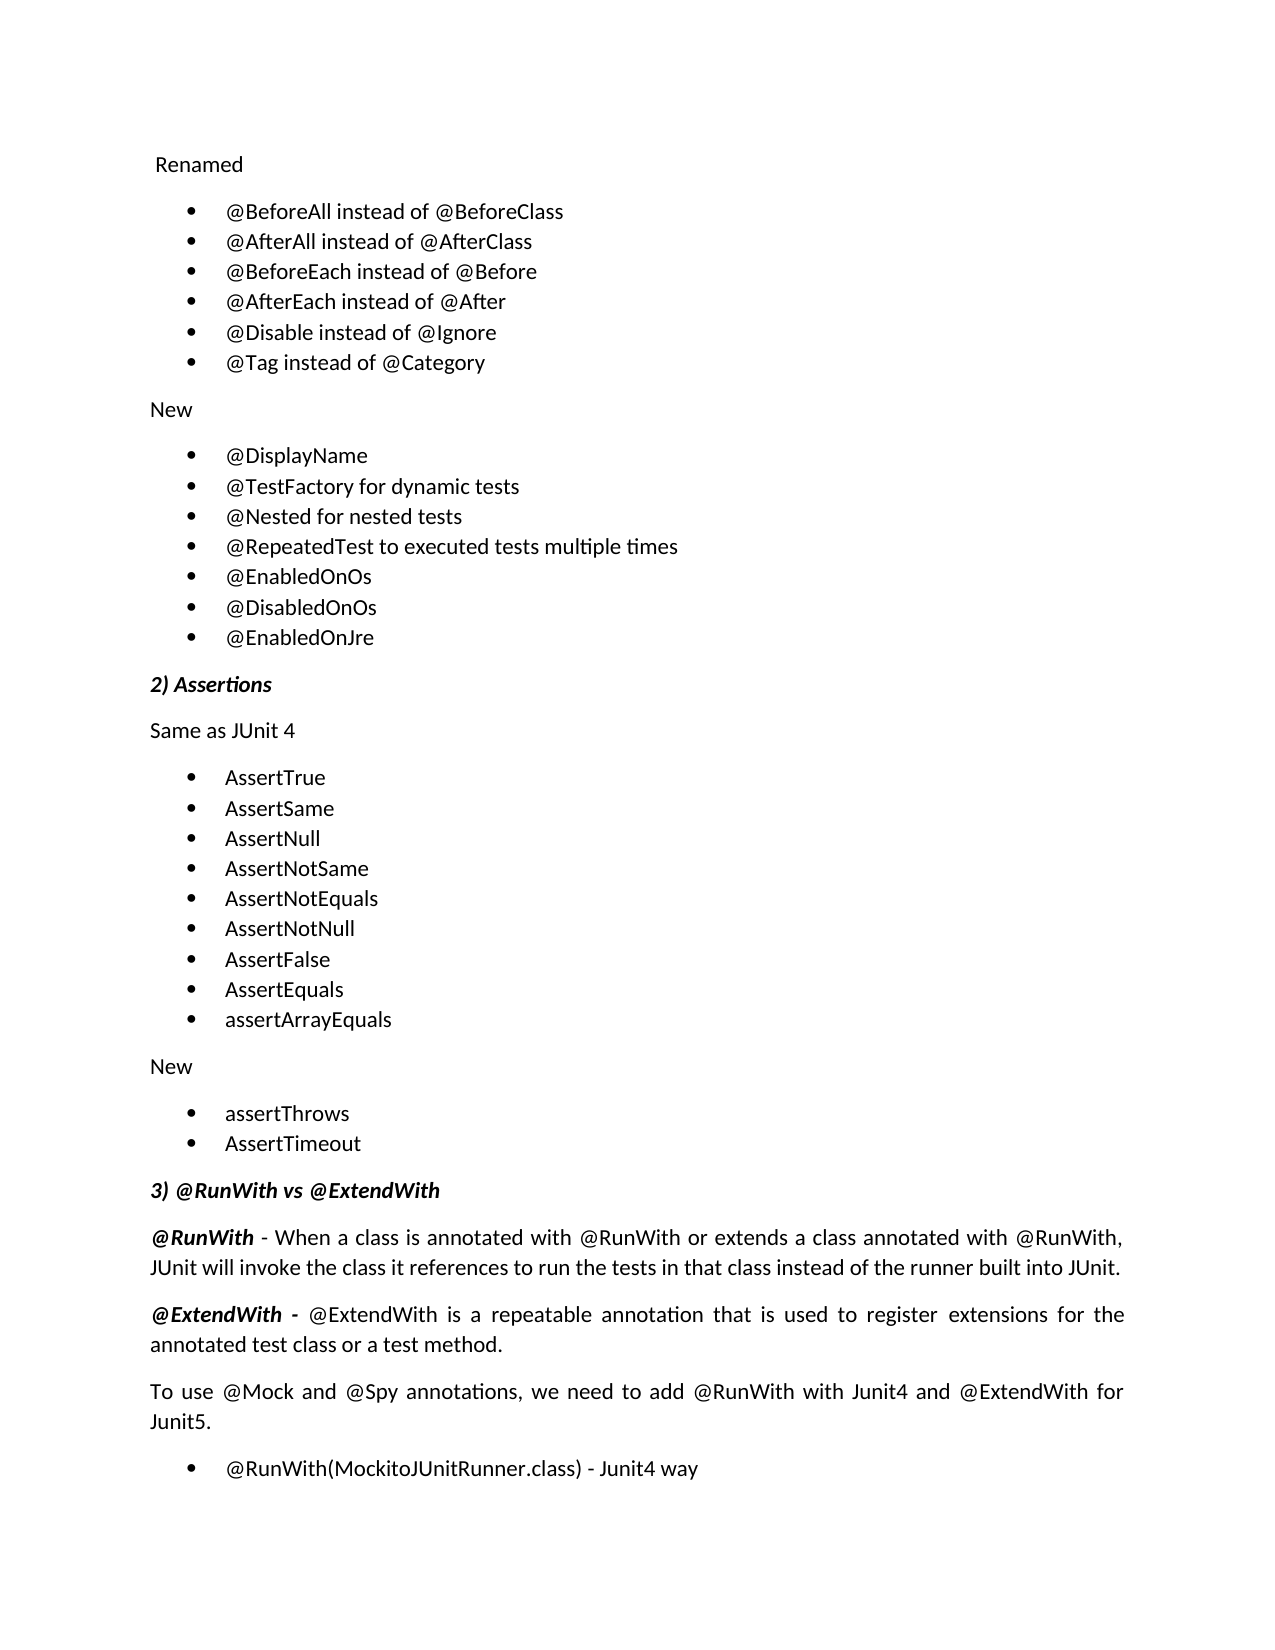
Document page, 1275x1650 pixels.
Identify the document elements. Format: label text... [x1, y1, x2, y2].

list @EnabledOnJre [187, 623, 1125, 651]
list AssertNull [187, 824, 1125, 852]
list AssertFalse [187, 945, 1125, 973]
list @BeforeEach instead of @Before [187, 257, 1125, 285]
list AssertNotSame [187, 854, 1125, 882]
text Renamed [150, 150, 1125, 178]
list @TestFactory for dynamic tests [187, 472, 1125, 500]
text Same as JUnit 4 [150, 717, 1125, 745]
list @Tag instead of @Category [187, 348, 1125, 376]
text 2) Assertions [150, 670, 1125, 698]
list AssertTimeout [187, 1129, 1125, 1157]
list AssertNotNull [187, 914, 1125, 943]
list @Disable instead of @Ignore [187, 318, 1125, 346]
list @Nested for nested tests [187, 502, 1125, 530]
list @RunWith(MockitoJUnitRunner.class) - Junit4 way [187, 1454, 1125, 1482]
list @EnabledOnOs [187, 562, 1125, 591]
list @DisabledOnOs [187, 593, 1125, 621]
list assertThrows [187, 1099, 1125, 1127]
text @RunWith - When a class is annotated with @RunWith or extends a class annotated with @RunWith, JUnit will invoke the class it references to run the tests in that class instead of the runner built into JUnit. [150, 1223, 1125, 1281]
list @AfterEach instead of @After [187, 287, 1125, 316]
text 3) @RunWith vs @ExtendWith [150, 1176, 1125, 1204]
text New [150, 395, 1125, 423]
list @BeforeAll instead of @BeforeClass [187, 197, 1125, 225]
list @AfterAll instead of @AfterClass [187, 227, 1125, 255]
list AssertSame [187, 794, 1125, 822]
list AssertEquals [187, 975, 1125, 1003]
list AssertNotEquals [187, 884, 1125, 912]
list @RepeatedTest to executed tests multiple times [187, 532, 1125, 560]
text @ExtendWith - @ExtendWith is a repeatable annotation that is used to register extensions for the annotated test class or a test method. [150, 1300, 1125, 1358]
list AssertTrue [187, 763, 1125, 792]
text New [150, 1052, 1125, 1080]
text To use @Mock and @Spy annotations, we need to add @RunWith with Junit4 and @ExtendWith for Junit5. [150, 1377, 1125, 1435]
list assertArrayEquals [187, 1005, 1125, 1033]
list @DisplayName [187, 442, 1125, 470]
